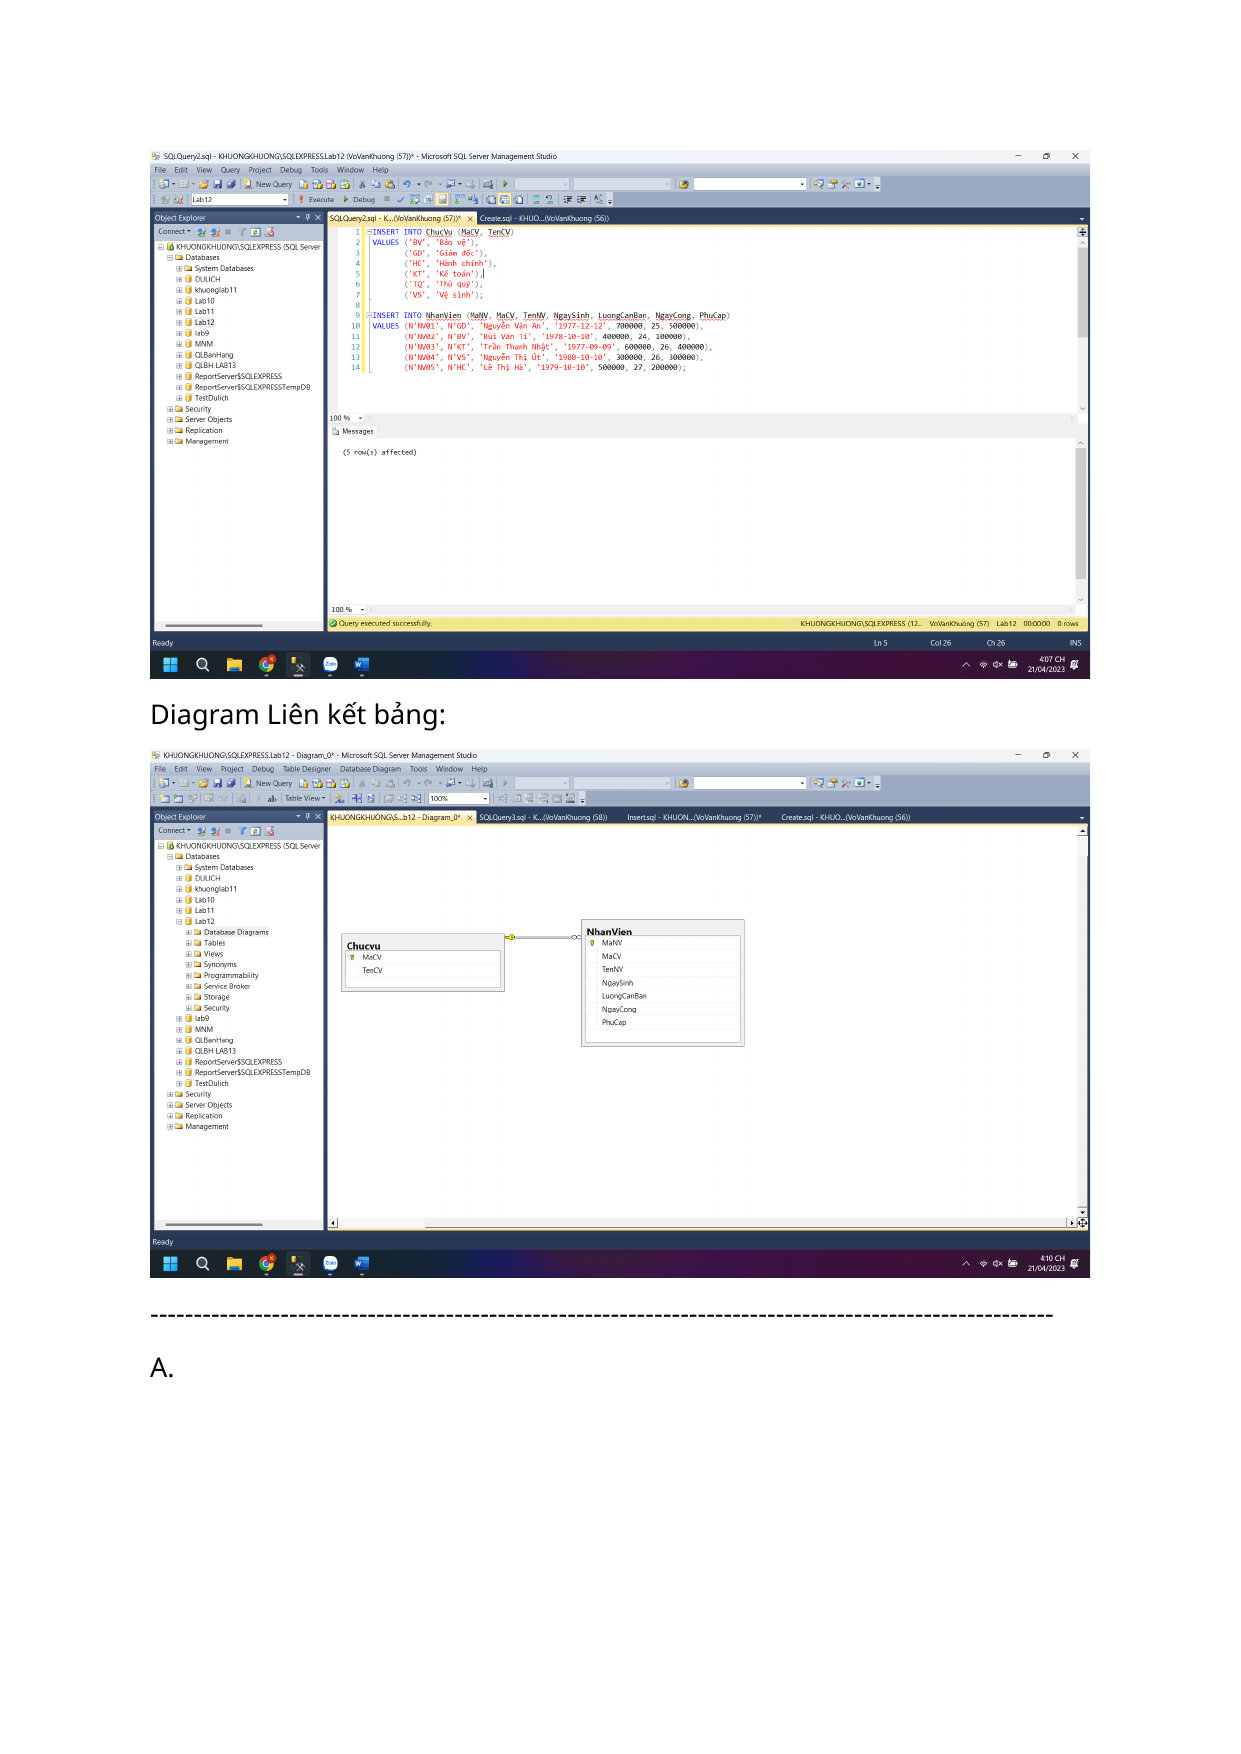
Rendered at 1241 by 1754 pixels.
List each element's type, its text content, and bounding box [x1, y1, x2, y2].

text -------------------------------------------------------------------------------------------------------- [150, 1294, 1090, 1331]
picture [150, 749, 1091, 1278]
picture [150, 150, 1091, 679]
text A. [150, 1348, 1090, 1385]
text Diagram Liên kết bảng: [150, 696, 1090, 732]
